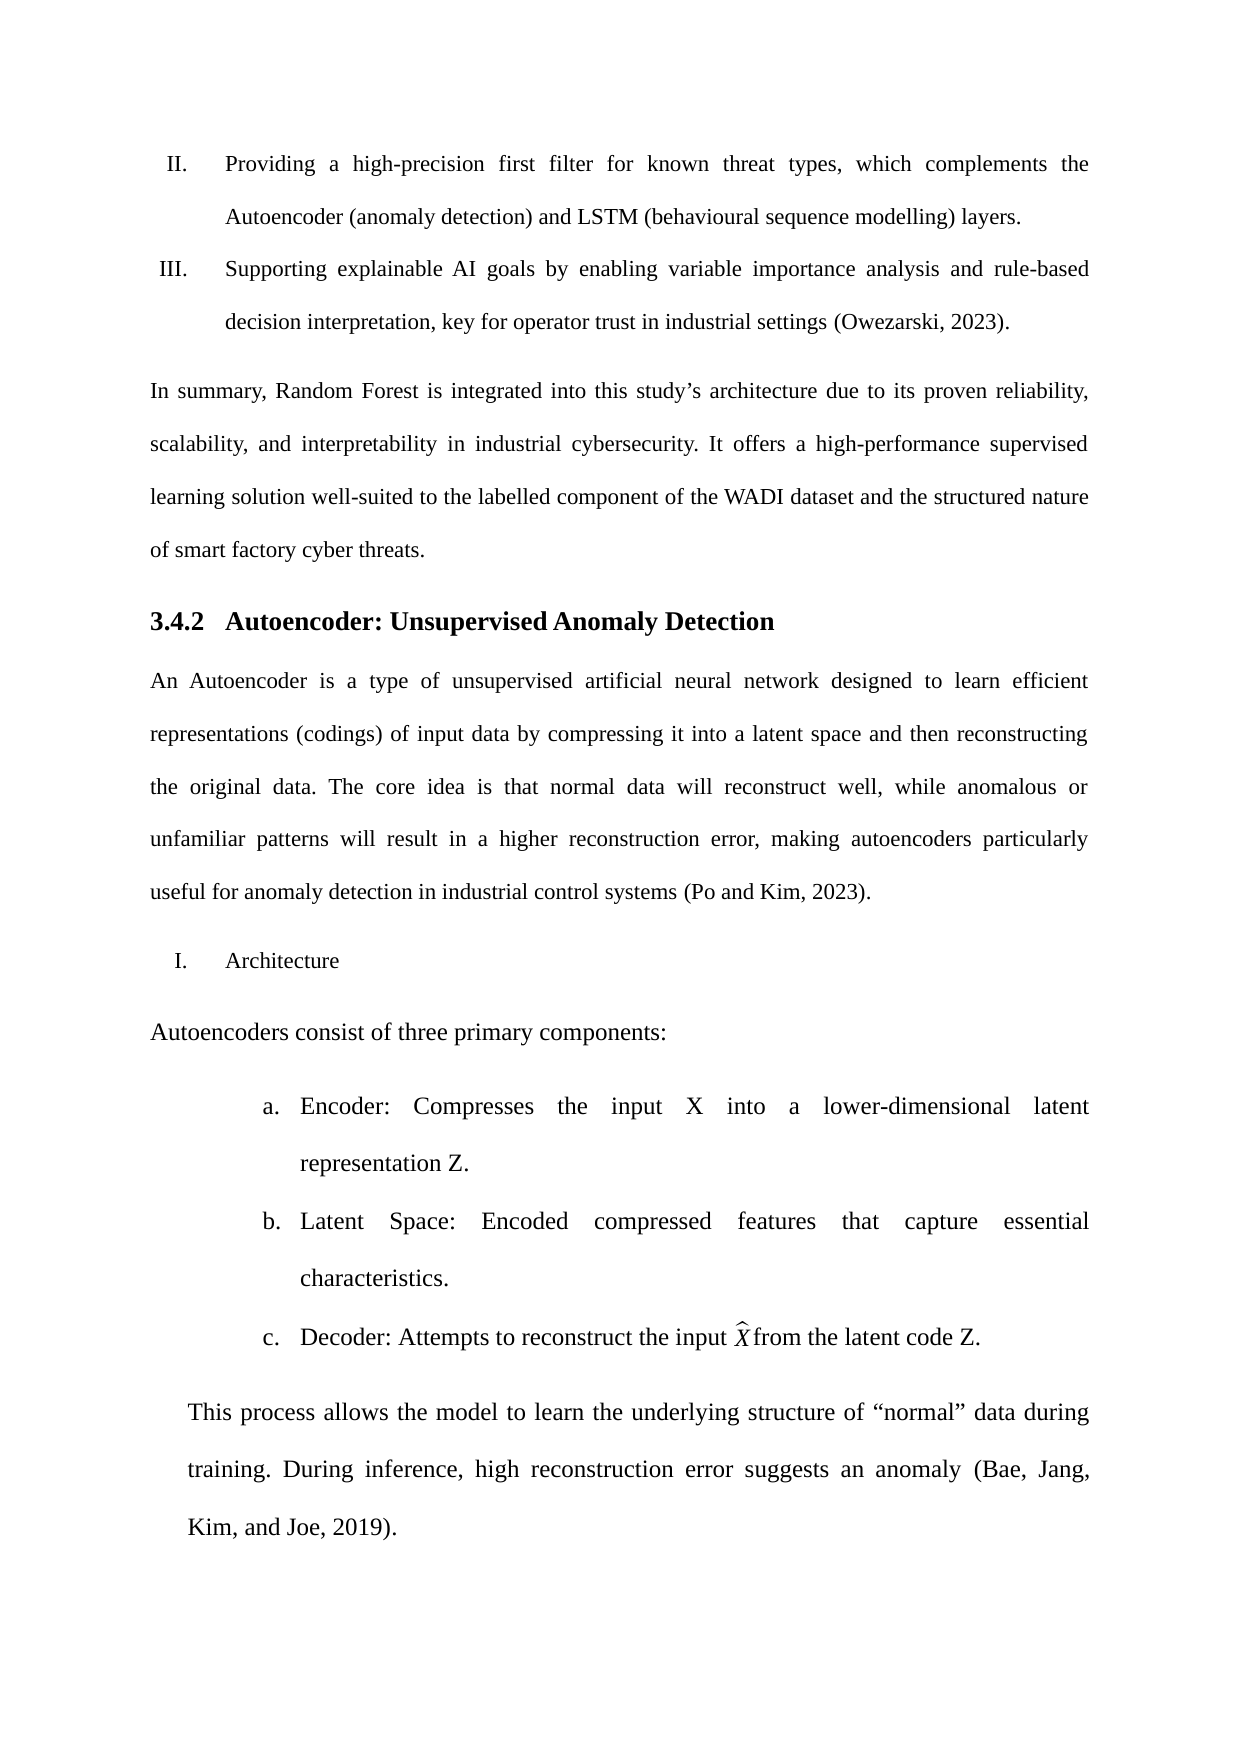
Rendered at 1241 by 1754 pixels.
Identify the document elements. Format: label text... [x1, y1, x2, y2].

list Supporting explainable AI goals by enabling variable importance analysis and rule-based decision interpretation, key for operator trust in industrial settings . [187, 255, 1090, 334]
list Encoder: Compresses the input X into a lower-dimensional latent representation Z. [262, 1091, 1090, 1177]
text Autoencoders consist of three primary components: [150, 1017, 1090, 1046]
text This process allows the model to learn the underlying structure of “normal” data during training. During inference, high reconstruction error suggests an anomaly . [187, 1397, 1090, 1541]
text In summary, Random Forest is integrated into this study’s architecture due to its proven reliability, scalability, and interpretability in industrial cybersecurity. It offers a high-performance supervised learning solution well-suited to the labelled component of the WADI dataset and the structured nature of smart factory cyber threats. [150, 377, 1090, 562]
text An Autoencoder is a type of unsupervised artificial neural network designed to learn efficient representations (codings) of input data by compressing it into a latent space and then reconstructing the original data. The core idea is that normal data will reconstruct well, while anomalous or unfamiliar patterns will result in a higher reconstruction error, making autoencoders particularly useful for anomaly detection in industrial control systems . [150, 667, 1090, 904]
list Decoder: Attempts to reconstruct the input from the latent code Z. [262, 1321, 1090, 1351]
list Architecture [187, 947, 1090, 974]
list Latent Space: Encoded compressed features that capture essential characteristics. [262, 1206, 1090, 1292]
subtitle 3.4.2 Autoencoder: Unsupervised Anomaly Detection [150, 605, 1090, 636]
list Providing a high-precision first filter for known threat types, which complements the Autoencoder (anomaly detection) and LSTM (behavioural sequence modelling) layers. [187, 150, 1090, 229]
